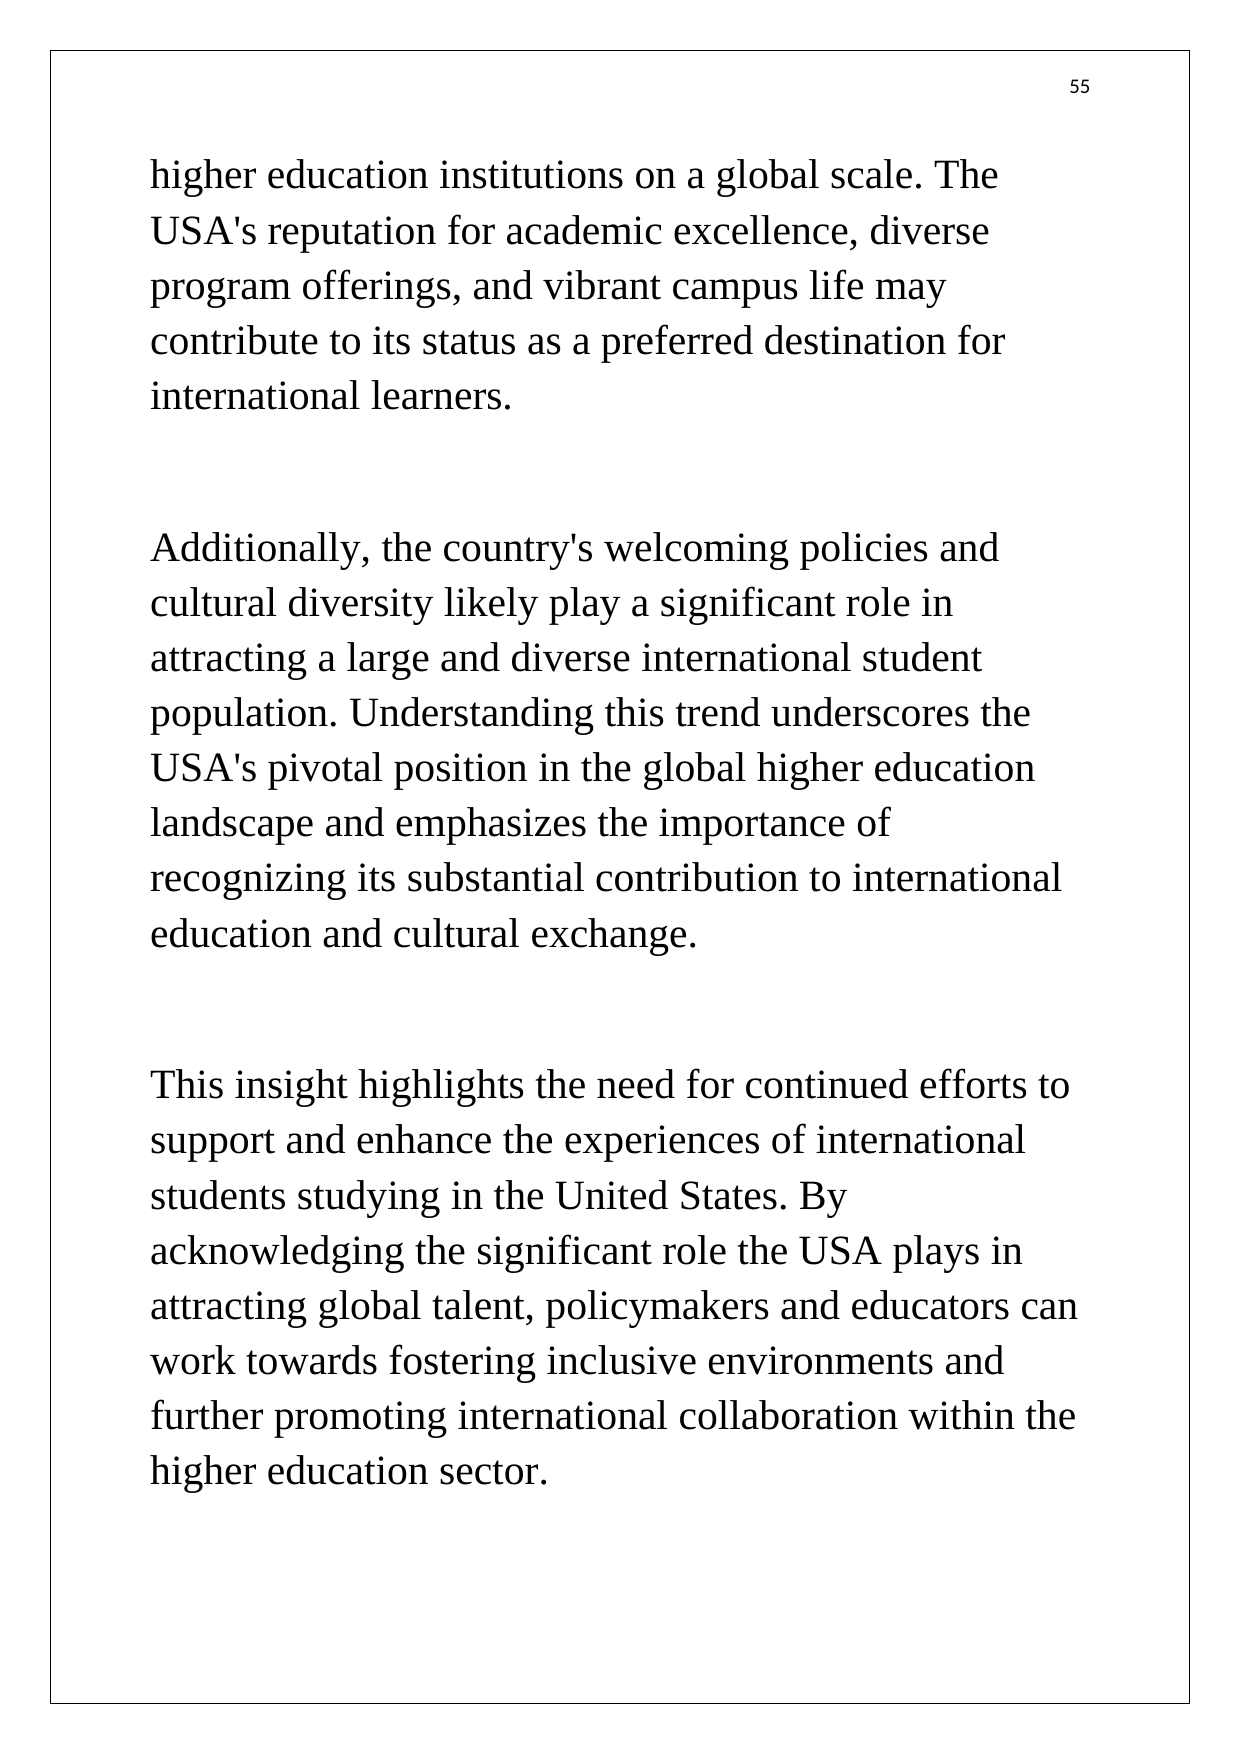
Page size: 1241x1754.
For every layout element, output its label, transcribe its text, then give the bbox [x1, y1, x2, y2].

text This insight highlights the need for continued efforts to support and enhance the experiences of international students studying in the United States. By acknowledging the significant role the USA plays in attracting global talent, policymakers and educators can work towards fostering inclusive environments and further promoting international collaboration within the higher education sector. [150, 1060, 1090, 1493]
text Additionally, the country's welcoming policies and cultural diversity likely play a significant role in attracting a large and diverse international student population. Understanding this trend underscores the USA's pivotal position in the global higher education landscape and emphasizes the importance of recognizing its substantial contribution to international education and cultural exchange. [150, 522, 1090, 956]
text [150, 150, 1090, 418]
